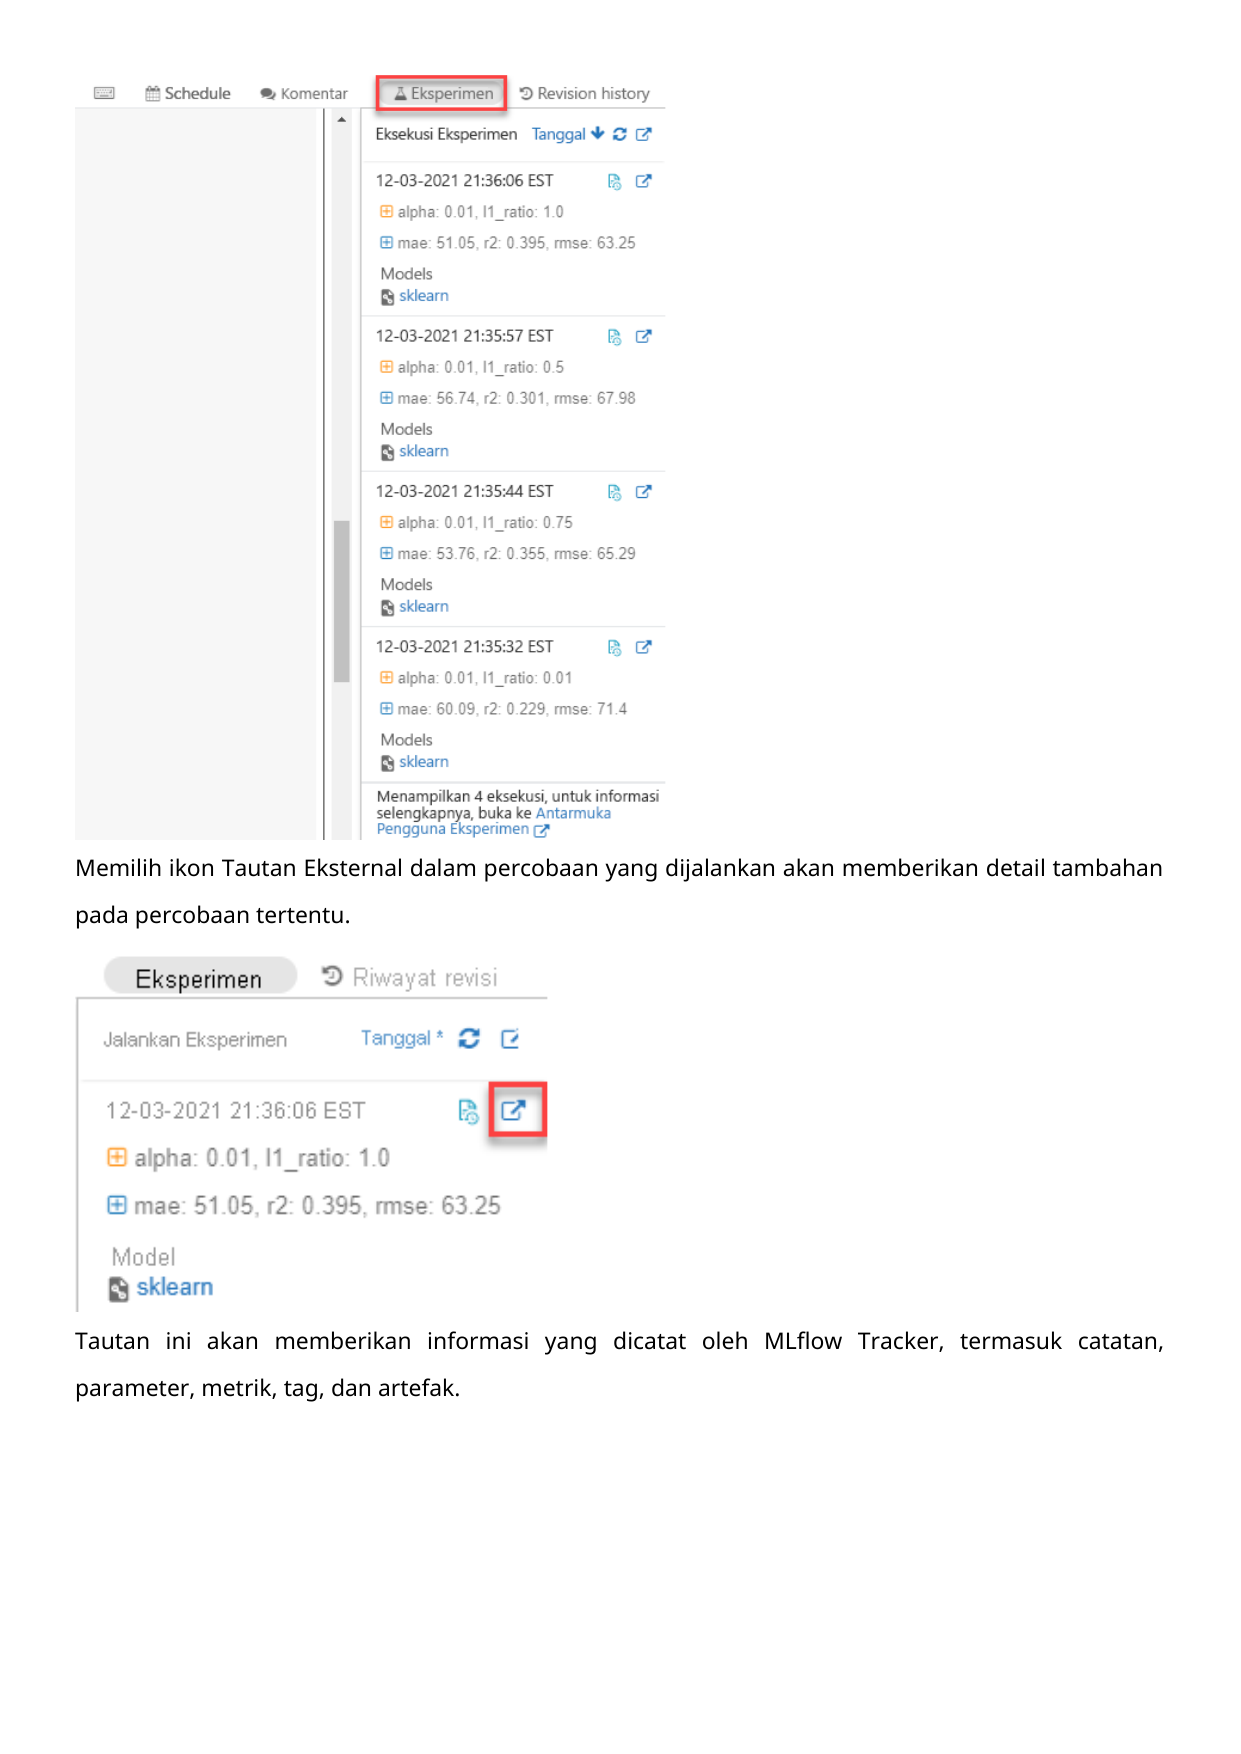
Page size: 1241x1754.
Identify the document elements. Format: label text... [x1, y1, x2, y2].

list Memilih ikon Tautan Eksternal dalam percobaan yang dijalankan akan memberikan detail tambahan pada percobaan tertentu. [75, 852, 1165, 931]
picture [75, 946, 548, 1312]
list Tautan ini akan memberikan informasi yang dicatat oleh MLflow Tracker, termasuk catatan, parameter, metrik, tag, dan artefak. [75, 1325, 1165, 1403]
picture [75, 75, 666, 840]
